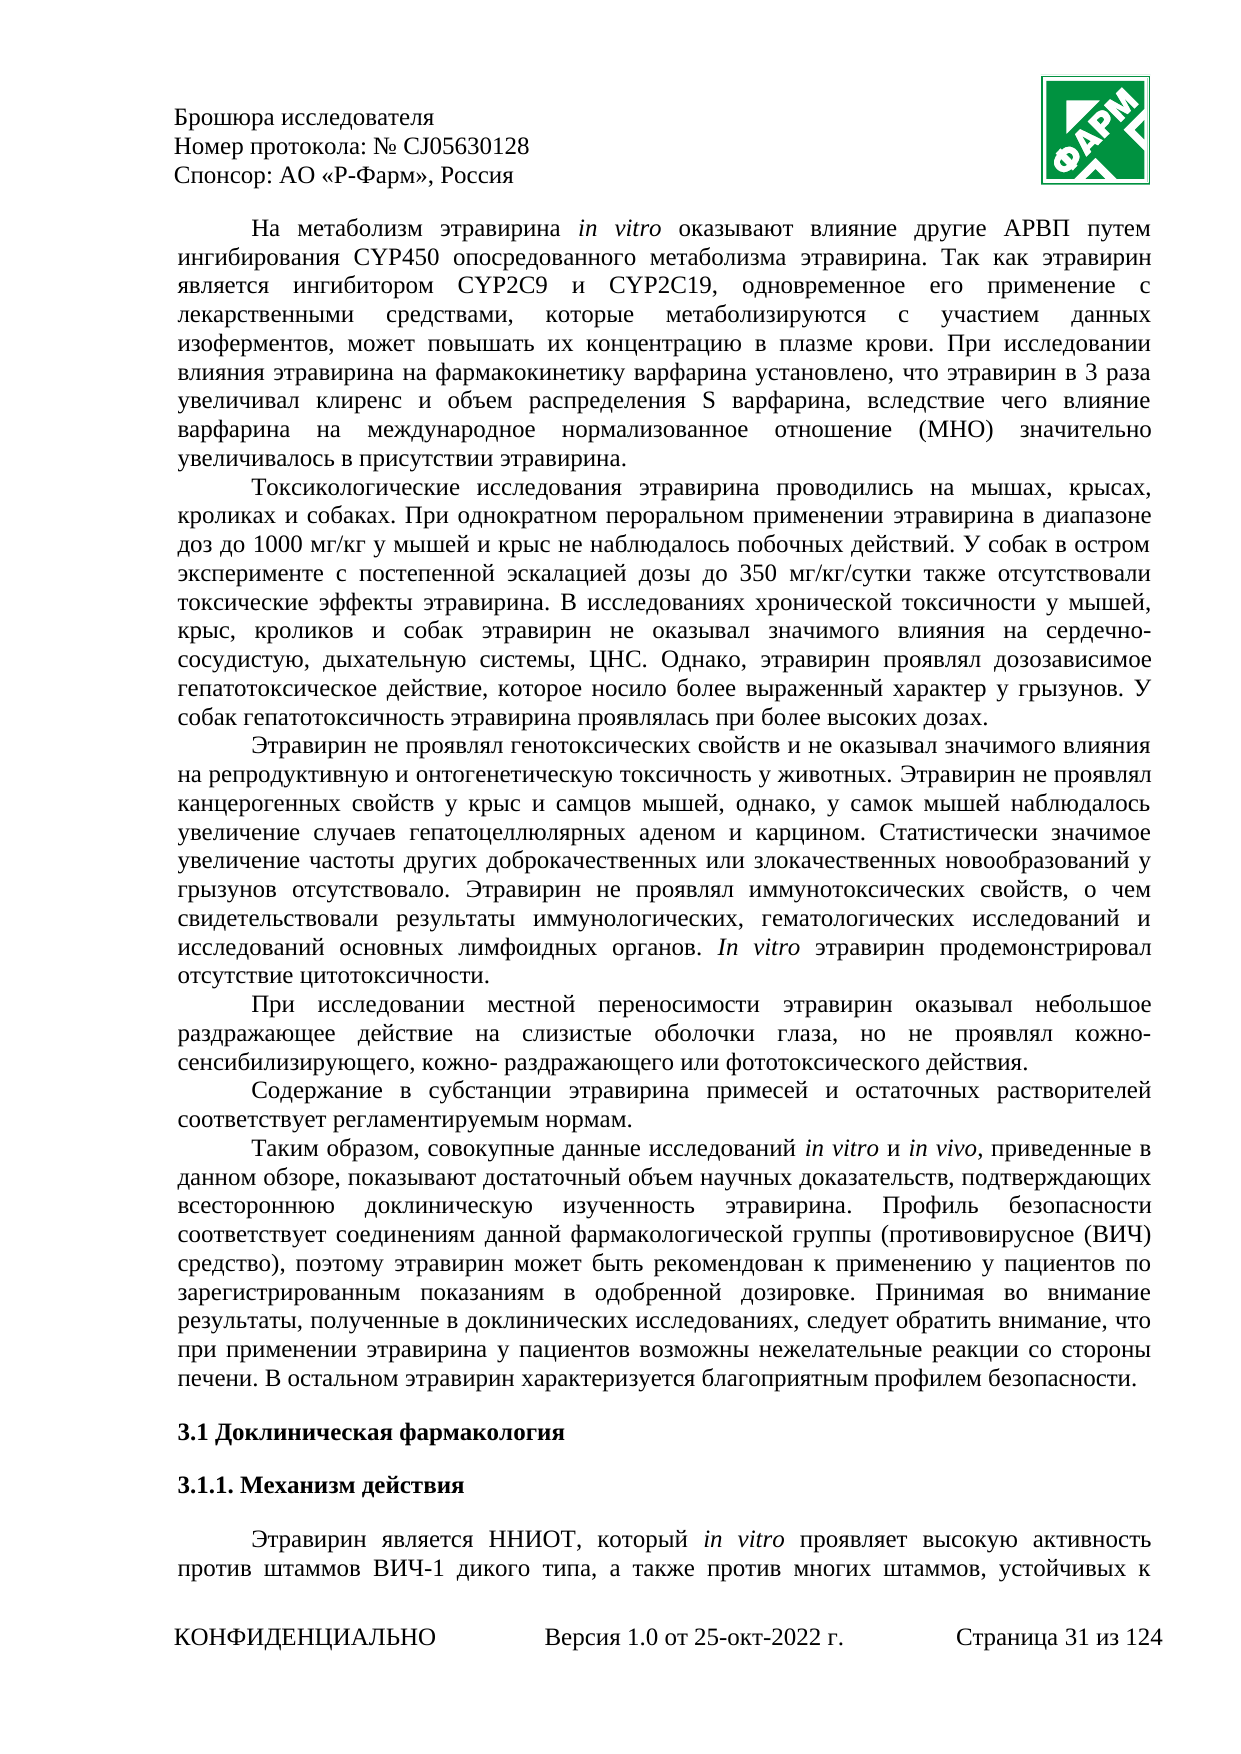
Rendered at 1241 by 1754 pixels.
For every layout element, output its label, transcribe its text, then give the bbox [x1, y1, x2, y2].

text Таким образом, совокупные данные исследований in vitro и in vivo, приведенные в данном обзоре, показывают достаточный объем научных доказательств, подтверждающих всестороннюю доклиническую изученность этравирина. Профиль безопасности соответствует соединениям данной фармакологической группы (противовирусное (ВИЧ) средство), поэтому этравирин может быть рекомендован к применению у пациентов по зарегистрированным показаниям в одобренной дозировке. Принимая во внимание результаты, полученные в доклинических исследованиях, следует обратить внимание, что при применении этравирина у пациентов возможны нежелательные реакции со стороны печени. В остальном этравирин характеризуется благоприятным профилем безопасности. [177, 1133, 1152, 1392]
subtitle 3.1 Доклиническая фармакология [177, 1417, 1152, 1445]
text Токсикологические исследования этравирина проводились на мышах, крысах, кроликах и собаках. При однократном пероральном применении этравирина в диапазоне доз до 1000 мг/кг у мышей и крыс не наблюдалось побочных действий. У собак в остром эксперименте с постепенной эскалацией дозы до 350 мг/кг/сутки также отсутствовали токсические эффекты этравирина. В исследованиях хронической токсичности у мышей, крыс, кроликов и собак этравирин не оказывал значимого влияния на сердечно-сосудистую, дыхательную системы, ЦНС. Однако, этравирин проявлял дозозависимое гепатотоксическое действие, которое носило более выраженный характер у грызунов. У собак гепатотоксичность этравирина проявлялась при более высоких дозах. [177, 472, 1152, 730]
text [177, 1524, 1152, 1582]
text Содержание в субстанции этравирина примесей и остаточных растворителей соответствует регламентируемым нормам. [177, 1075, 1152, 1133]
text На метаболизм этравирина in vitro оказывают влияние другие АРВП путем ингибирования CYP450 опосредованного метаболизма этравирина. Так как этравирин является ингибитором CYP2C9 и CYP2C19, одновременное его применение с лекарственными средствами, которые метаболизируются с участием данных изоферментов, может повышать их концентрацию в плазме крови. При исследовании влияния этравирина на фармакокинетику варфарина установлено, что этравирин в 3 раза увеличивал клиренс и объем распределения S варфарина, вследствие чего влияние варфарина на международное нормализованное отношение (МНО) значительно увеличивалось в присутствии этравирина. [177, 213, 1152, 472]
text При исследовании местной переносимости этравирин оказывал небольшое раздражающее действие на слизистые оболочки глаза, но не проявлял кожно-сенсибилизирующего, кожно- раздражающего или фототоксического действия. [177, 989, 1152, 1075]
text Этравирин не проявлял генотоксических свойств и не оказывал значимого влияния на репродуктивную и онтогенетическую токсичность у животных. Этравирин не проявлял канцерогенных свойств у крыс и самцов мышей, однако, у самок мышей наблюдалось увеличение случаев гепатоцеллюлярных аденом и карцином. Статистически значимое увеличение частоты других доброкачественных или злокачественных новообразований у грызунов отсутствовало. Этравирин не проявлял иммунотоксических свойств, о чем свидетельствовали результаты иммунологических, гематологических исследований и исследований основных лимфоидных органов. In vitro этравирин продемонстрировал отсутствие цитотоксичности. [177, 730, 1152, 989]
subtitle 3.1.1. Механизм действия [177, 1470, 1152, 1499]
